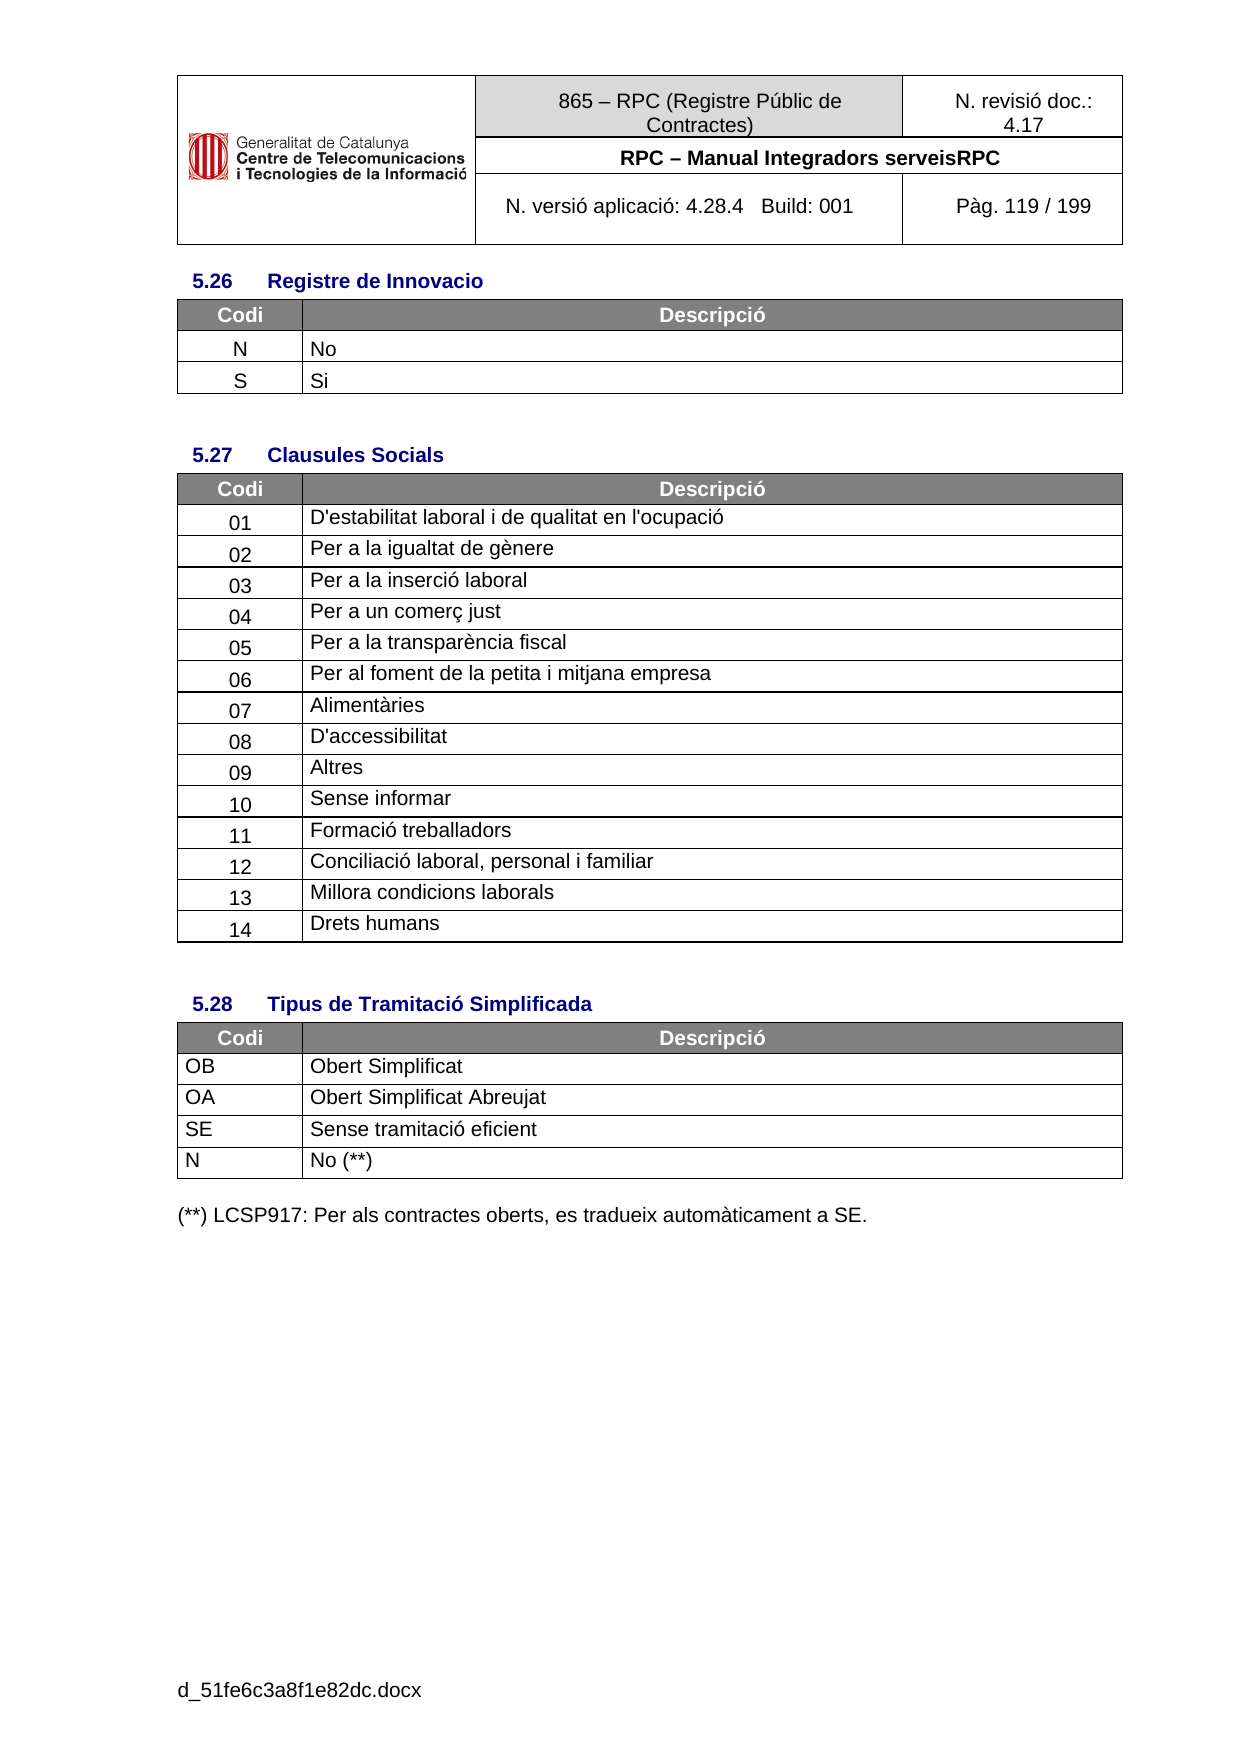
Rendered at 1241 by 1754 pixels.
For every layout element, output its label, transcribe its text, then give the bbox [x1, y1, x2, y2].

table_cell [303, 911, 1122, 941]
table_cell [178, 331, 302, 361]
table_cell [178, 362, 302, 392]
picture [188, 133, 467, 182]
subtitle Clausules Socials [192, 442, 1122, 466]
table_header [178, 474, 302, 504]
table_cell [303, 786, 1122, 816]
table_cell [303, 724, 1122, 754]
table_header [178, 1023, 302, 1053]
text (**) LCSP917: Per als contractes oberts, es tradueix automàticament a SE. [177, 1203, 1122, 1227]
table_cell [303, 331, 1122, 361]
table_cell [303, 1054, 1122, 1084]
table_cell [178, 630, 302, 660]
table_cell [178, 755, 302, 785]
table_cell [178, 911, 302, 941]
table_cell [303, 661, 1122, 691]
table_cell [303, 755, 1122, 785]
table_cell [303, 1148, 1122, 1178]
subtitle Tipus de Tramitació Simplificada [192, 991, 1122, 1015]
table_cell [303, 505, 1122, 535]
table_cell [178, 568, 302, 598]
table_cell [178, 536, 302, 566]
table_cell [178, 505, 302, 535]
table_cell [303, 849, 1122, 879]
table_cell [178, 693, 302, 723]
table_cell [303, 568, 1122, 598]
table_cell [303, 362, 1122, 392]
subtitle Registre de Innovacio [192, 268, 1122, 292]
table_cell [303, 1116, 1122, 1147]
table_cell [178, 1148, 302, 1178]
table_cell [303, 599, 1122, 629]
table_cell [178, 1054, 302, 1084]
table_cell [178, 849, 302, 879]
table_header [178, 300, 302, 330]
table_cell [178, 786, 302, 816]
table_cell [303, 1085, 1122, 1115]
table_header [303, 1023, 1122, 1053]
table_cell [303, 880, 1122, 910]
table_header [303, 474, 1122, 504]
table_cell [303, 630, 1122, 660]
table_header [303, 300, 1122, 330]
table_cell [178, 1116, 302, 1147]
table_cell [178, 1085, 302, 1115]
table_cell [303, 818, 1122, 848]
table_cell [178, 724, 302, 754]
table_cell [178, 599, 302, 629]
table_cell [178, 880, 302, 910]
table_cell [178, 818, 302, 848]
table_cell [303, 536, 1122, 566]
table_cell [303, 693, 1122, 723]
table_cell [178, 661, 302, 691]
